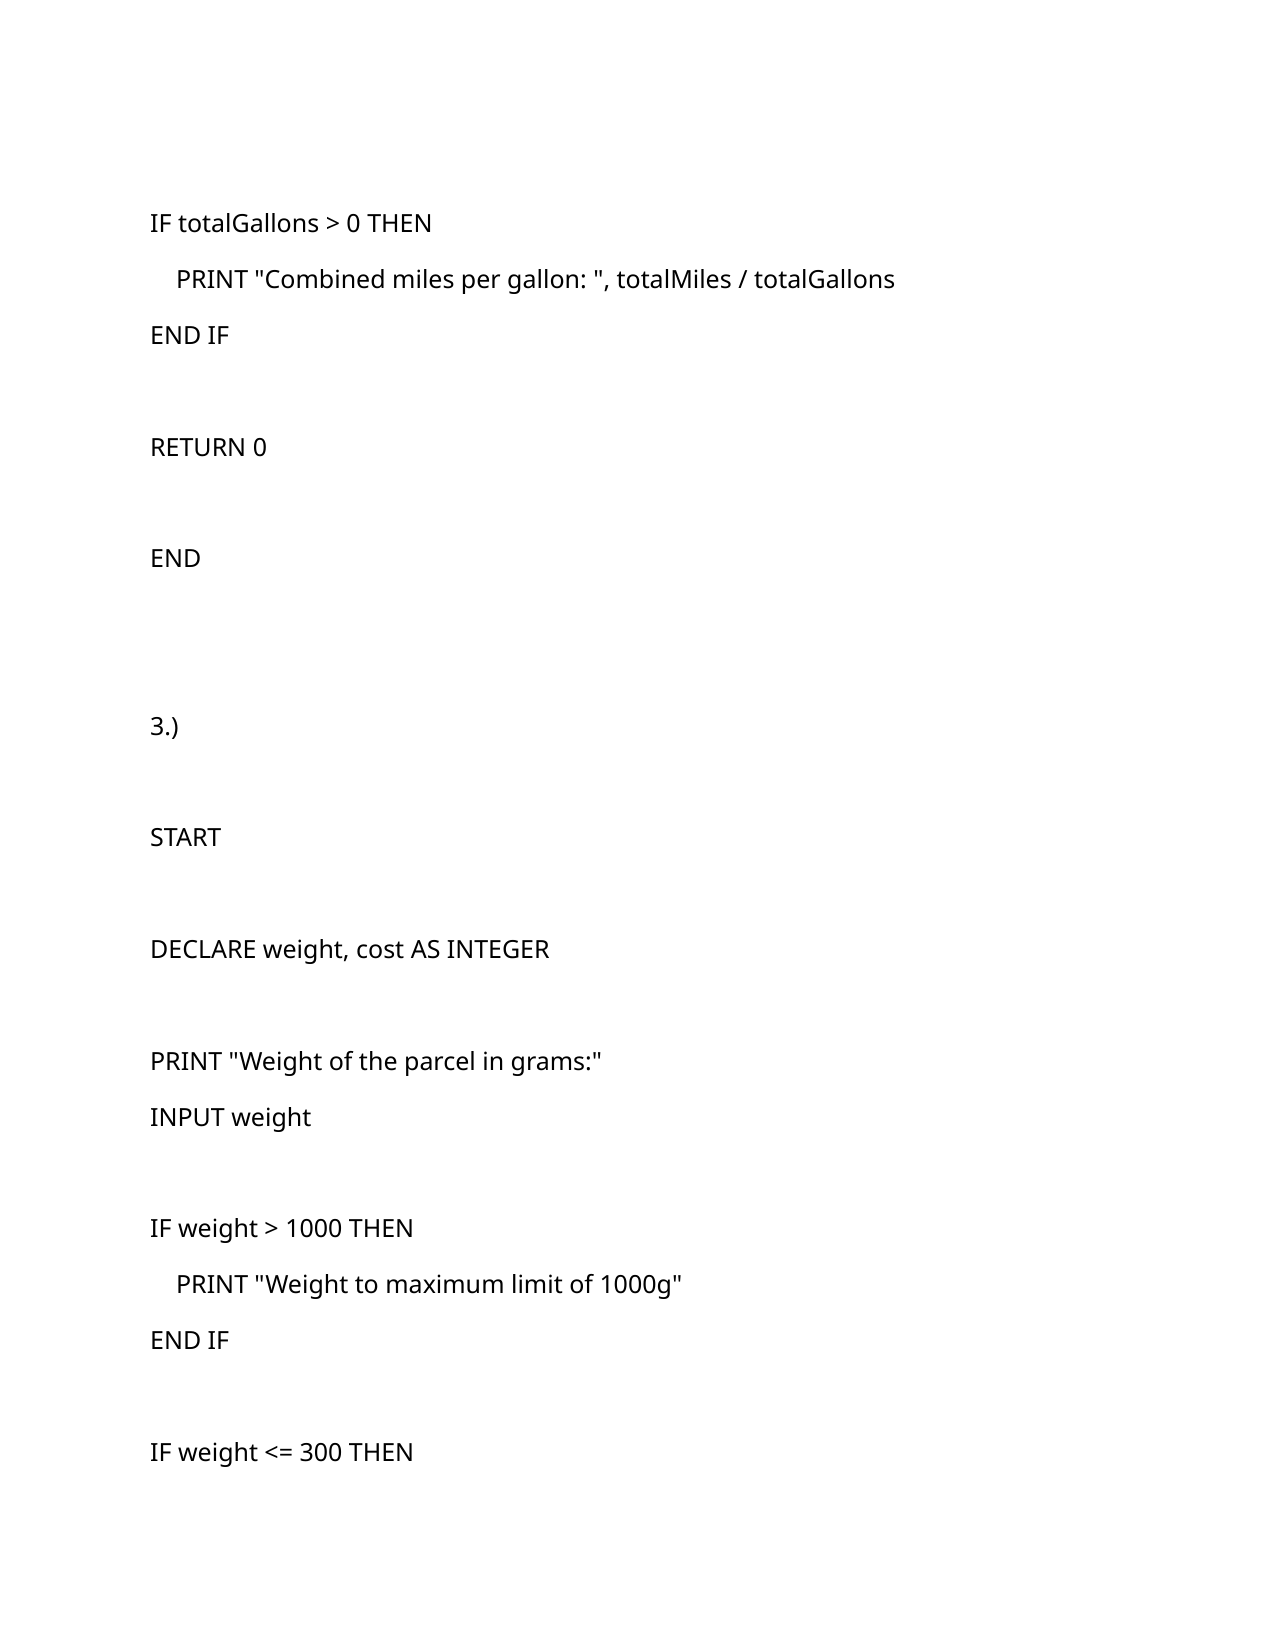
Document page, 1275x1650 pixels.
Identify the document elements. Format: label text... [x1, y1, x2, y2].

text RETURN 0 [150, 429, 1125, 463]
text END IF [150, 1322, 1125, 1357]
text END [150, 541, 1125, 575]
text PRINT "Weight of the parcel in grams:" [150, 1043, 1125, 1077]
text PRINT "Weight to maximum limit of 1000g" [150, 1267, 1125, 1301]
text START [150, 820, 1125, 854]
text IF weight > 1000 THEN [150, 1211, 1125, 1245]
text IF totalGallons > 0 THEN [150, 206, 1125, 240]
text END IF [150, 317, 1125, 352]
text PRINT "Combined miles per gallon: ", totalMiles / totalGallons [150, 262, 1125, 296]
text IF weight <= 300 THEN [150, 1434, 1125, 1468]
text DECLARE weight, cost AS INTEGER [150, 932, 1125, 966]
text 3.) [150, 708, 1125, 742]
text INPUT weight [150, 1099, 1125, 1133]
